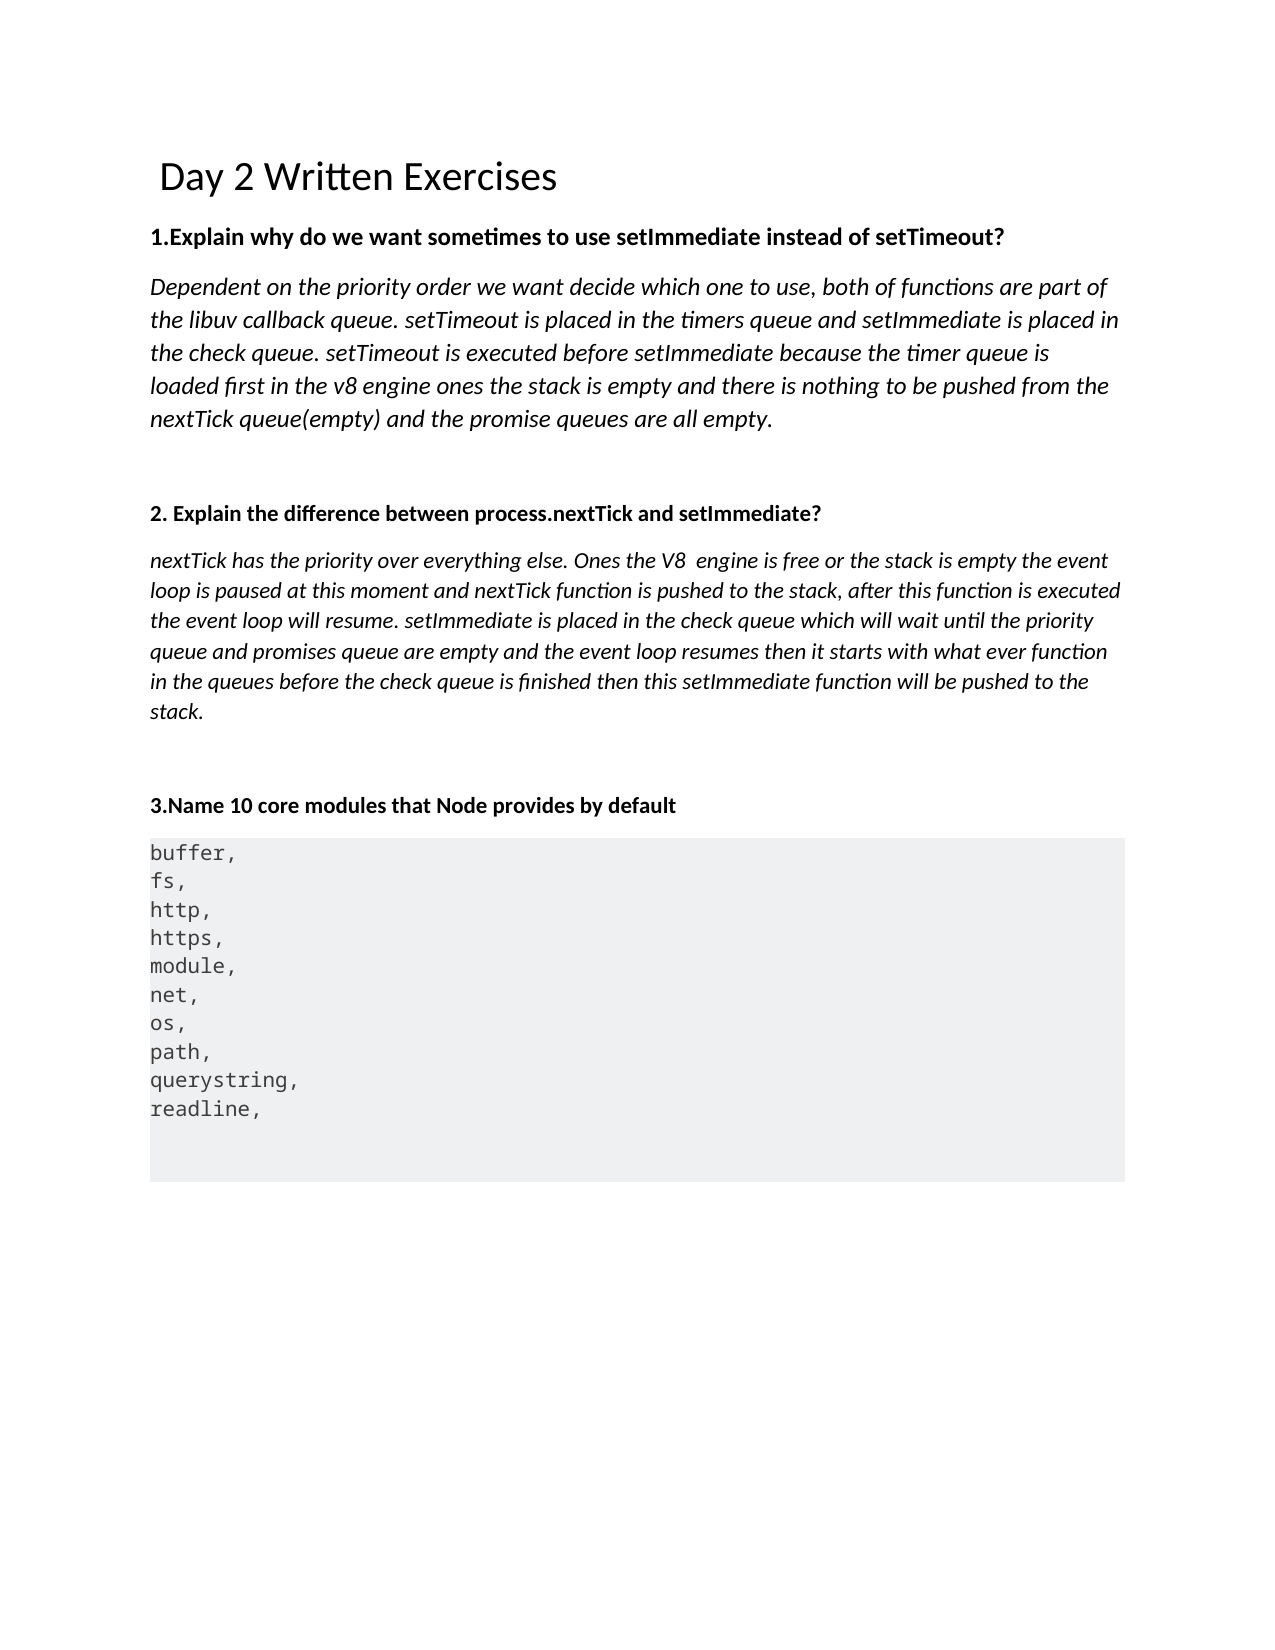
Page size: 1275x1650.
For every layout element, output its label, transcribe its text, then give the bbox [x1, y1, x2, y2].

text 1.Explain why do we want sometimes to use setImmediate instead of setTimeout? [150, 222, 1125, 252]
text net, [150, 980, 1125, 1008]
text os, [150, 1008, 1125, 1037]
text http, [150, 895, 1125, 923]
text Dependent on the priority order we want decide which one to use, both of functions are part of the libuv callback queue. setTimeout is placed in the timers queue and setImmediate is placed in the check queue. setTimeout is executed before setImmediate because the timer queue is loaded first in the v8 engine ones the stack is empty and there is nothing to be pushed from the nextTick queue(empty) and the promise queues are all empty. [150, 271, 1125, 433]
text readline, [150, 1094, 1125, 1122]
text querystring, [150, 1065, 1125, 1094]
text nextTick has the priority over everything else. Ones the V8 engine is free or the stack is empty the event loop is paused at this moment and nextTick function is pushed to the stack, after this function is executed the event loop will resume. setImmediate is placed in the check queue which will wait until the priority queue and promises queue are empty and the event loop resumes then it starts with what ever function in the queues before the check queue is finished then this setImmediate function will be pushed to the stack. [150, 546, 1125, 725]
text buffer, [150, 838, 1125, 866]
text 3.Name 10 core modules that Node provides by default [150, 791, 1125, 819]
text 2. Explain the difference between process.nextTick and setImmediate? [150, 499, 1125, 527]
text fs, [150, 866, 1125, 895]
text https, [150, 923, 1125, 952]
text Day 2 Written Exercises [150, 150, 1125, 201]
text module, [150, 952, 1125, 980]
text path, [150, 1037, 1125, 1065]
